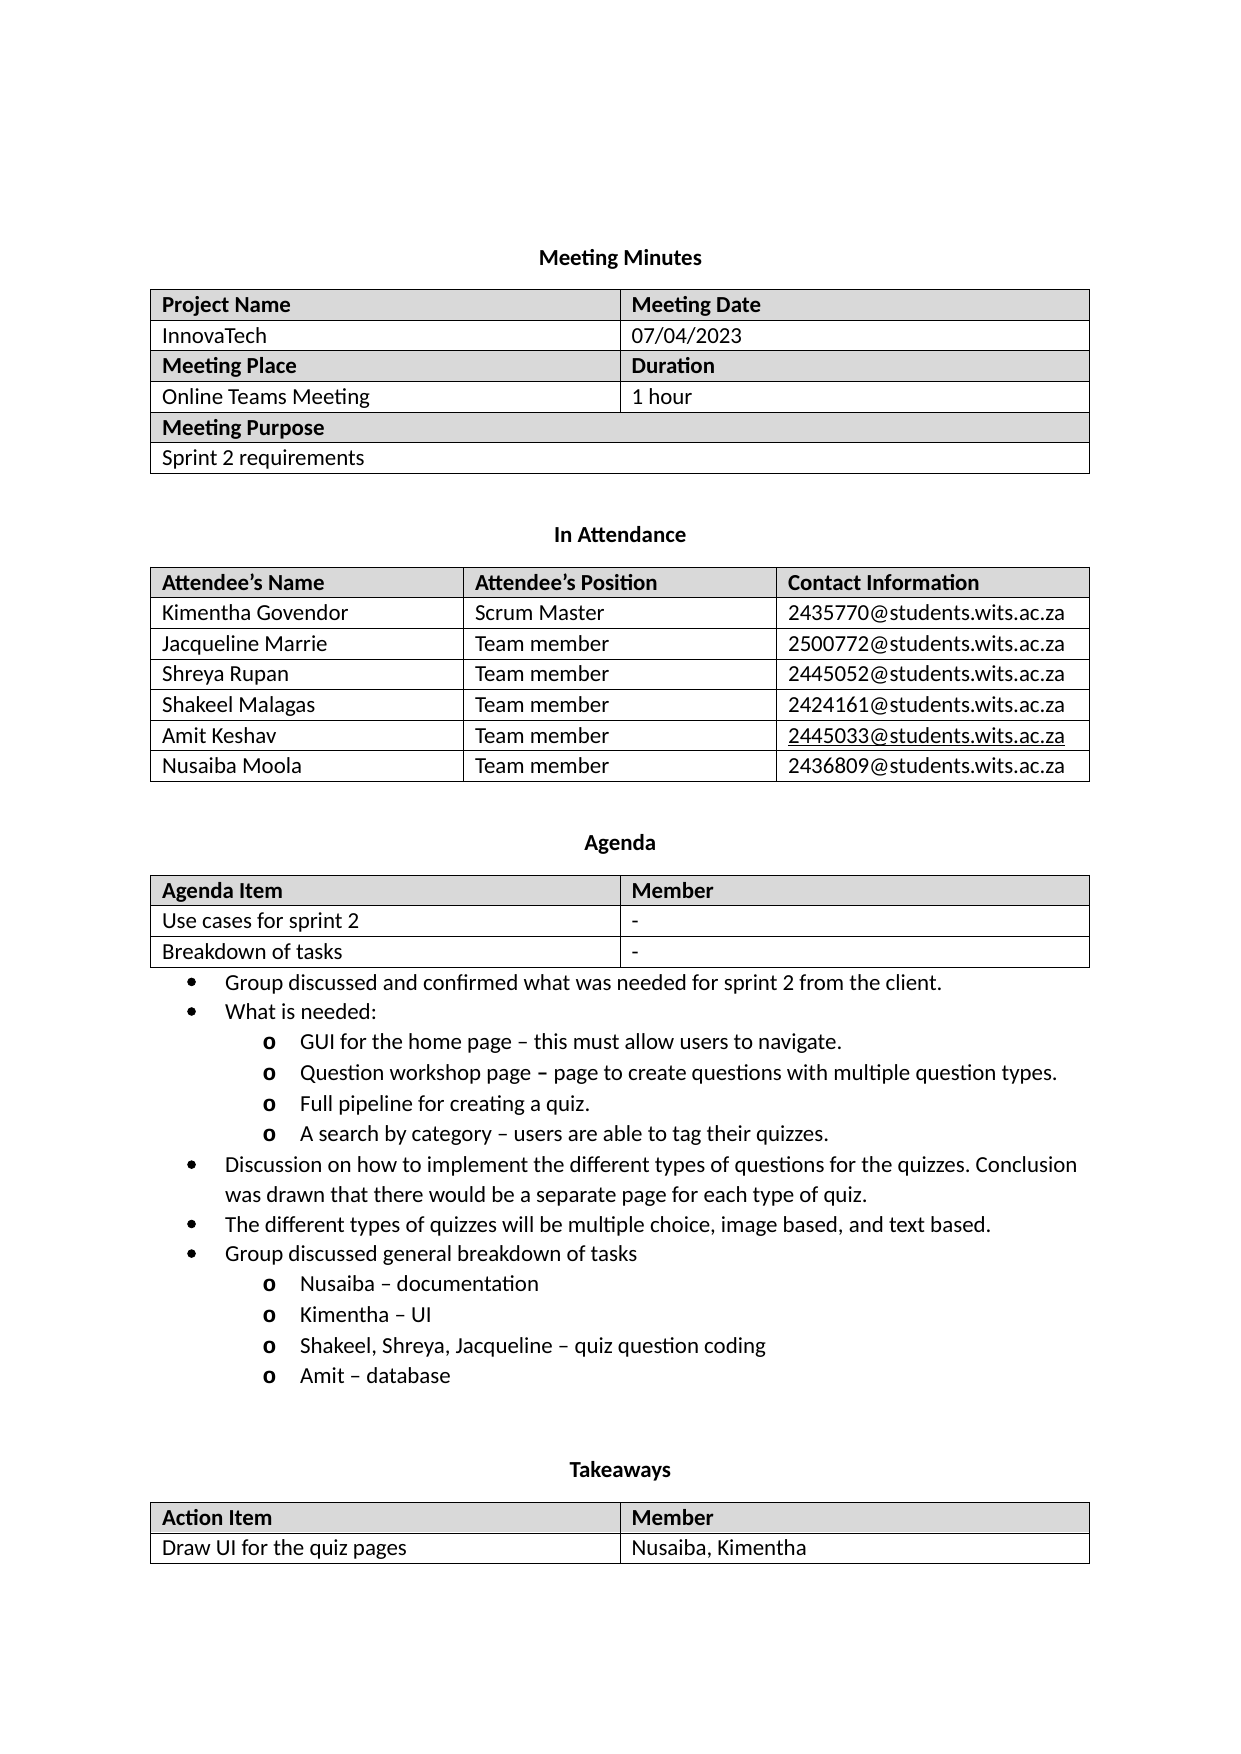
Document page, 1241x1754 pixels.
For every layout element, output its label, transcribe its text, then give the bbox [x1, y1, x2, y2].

table_cell Team member [464, 751, 776, 781]
table_cell Team member [464, 660, 776, 689]
list The different types of quizzes will be multiple choice, image based, and text based. [187, 1210, 1090, 1238]
list GUI for the home page – this must allow users to navigate. [262, 1027, 1090, 1056]
table_cell Nusaiba, Kimentha [621, 1534, 1089, 1563]
list Nusaiba – documentation [262, 1269, 1090, 1298]
list A search by category – users are able to tag their quizzes. [262, 1119, 1090, 1149]
table_header Agenda Item [151, 876, 620, 905]
table_cell - [621, 906, 1089, 936]
table_header Meeting Date [621, 290, 1089, 320]
table_cell Team member [464, 629, 776, 658]
table_header Project Name [151, 290, 620, 320]
list Discussion on how to implement the different types of questions for the quizzes. Conclusion was drawn that there would be a separate page for each type of quiz. [187, 1150, 1090, 1208]
list Group discussed and confirmed what was needed for sprint 2 from the client. [187, 968, 1090, 996]
table_cell Sprint 2 requirements [151, 443, 1089, 473]
table_cell 2424161@students.wits.ac.za [777, 690, 1089, 720]
table_header Member [621, 1503, 1089, 1532]
table_cell Team member [464, 690, 776, 720]
table_cell 2445052@students.wits.ac.za [777, 660, 1089, 689]
list Full pipeline for creating a quiz. [262, 1089, 1090, 1118]
table_cell Breakdown of tasks [151, 937, 620, 967]
table_cell Jacqueline Marrie [151, 629, 463, 658]
text Agenda [150, 828, 1090, 856]
table_header Attendee’s Name [151, 568, 463, 597]
table_cell Shakeel Malagas [151, 690, 463, 720]
list Group discussed general breakdown of tasks [187, 1239, 1090, 1267]
list Kimentha – UI [262, 1300, 1090, 1329]
table_cell Nusaiba Moola [151, 751, 463, 781]
table_cell 2435770@students.wits.ac.za [777, 598, 1089, 628]
table_cell Meeting Purpose [151, 413, 1089, 442]
text Takeaways [150, 1455, 1090, 1483]
list Shakeel, Shreya, Jacqueline – quiz question coding [262, 1331, 1090, 1360]
list Question workshop page – page to create questions with multiple question types. [262, 1058, 1090, 1087]
list Amit – database [262, 1362, 1090, 1391]
text In Attendance [150, 520, 1090, 548]
table_cell Amit Keshav [151, 721, 463, 750]
table_header Member [621, 876, 1089, 905]
table_cell Shreya Rupan [151, 660, 463, 689]
table_cell 1 hour [621, 382, 1089, 412]
table_header Attendee’s Position [464, 568, 776, 597]
list What is needed: [187, 997, 1090, 1025]
table_cell Duration [621, 351, 1089, 381]
table_cell Team member [464, 721, 776, 750]
table_cell Meeting Place [151, 351, 620, 381]
table_cell - [621, 937, 1089, 967]
table_cell Kimentha Govendor [151, 598, 463, 628]
table_cell 2500772@students.wits.ac.za [777, 629, 1089, 658]
table_header Action Item [151, 1503, 620, 1532]
table_cell 2445033@students.wits.ac.za [777, 721, 1089, 750]
table_header Contact Information [777, 568, 1089, 597]
table_cell 2436809@students.wits.ac.za [777, 751, 1089, 781]
table_cell Use cases for sprint 2 [151, 906, 620, 936]
table_cell Scrum Master [464, 598, 776, 628]
table_cell 07/04/2023 [621, 321, 1089, 350]
table_cell InnovaTech [151, 321, 620, 350]
table_cell Draw UI for the quiz pages [151, 1534, 620, 1563]
text Meeting Minutes [150, 243, 1090, 271]
table_cell Online Teams Meeting [151, 382, 620, 412]
